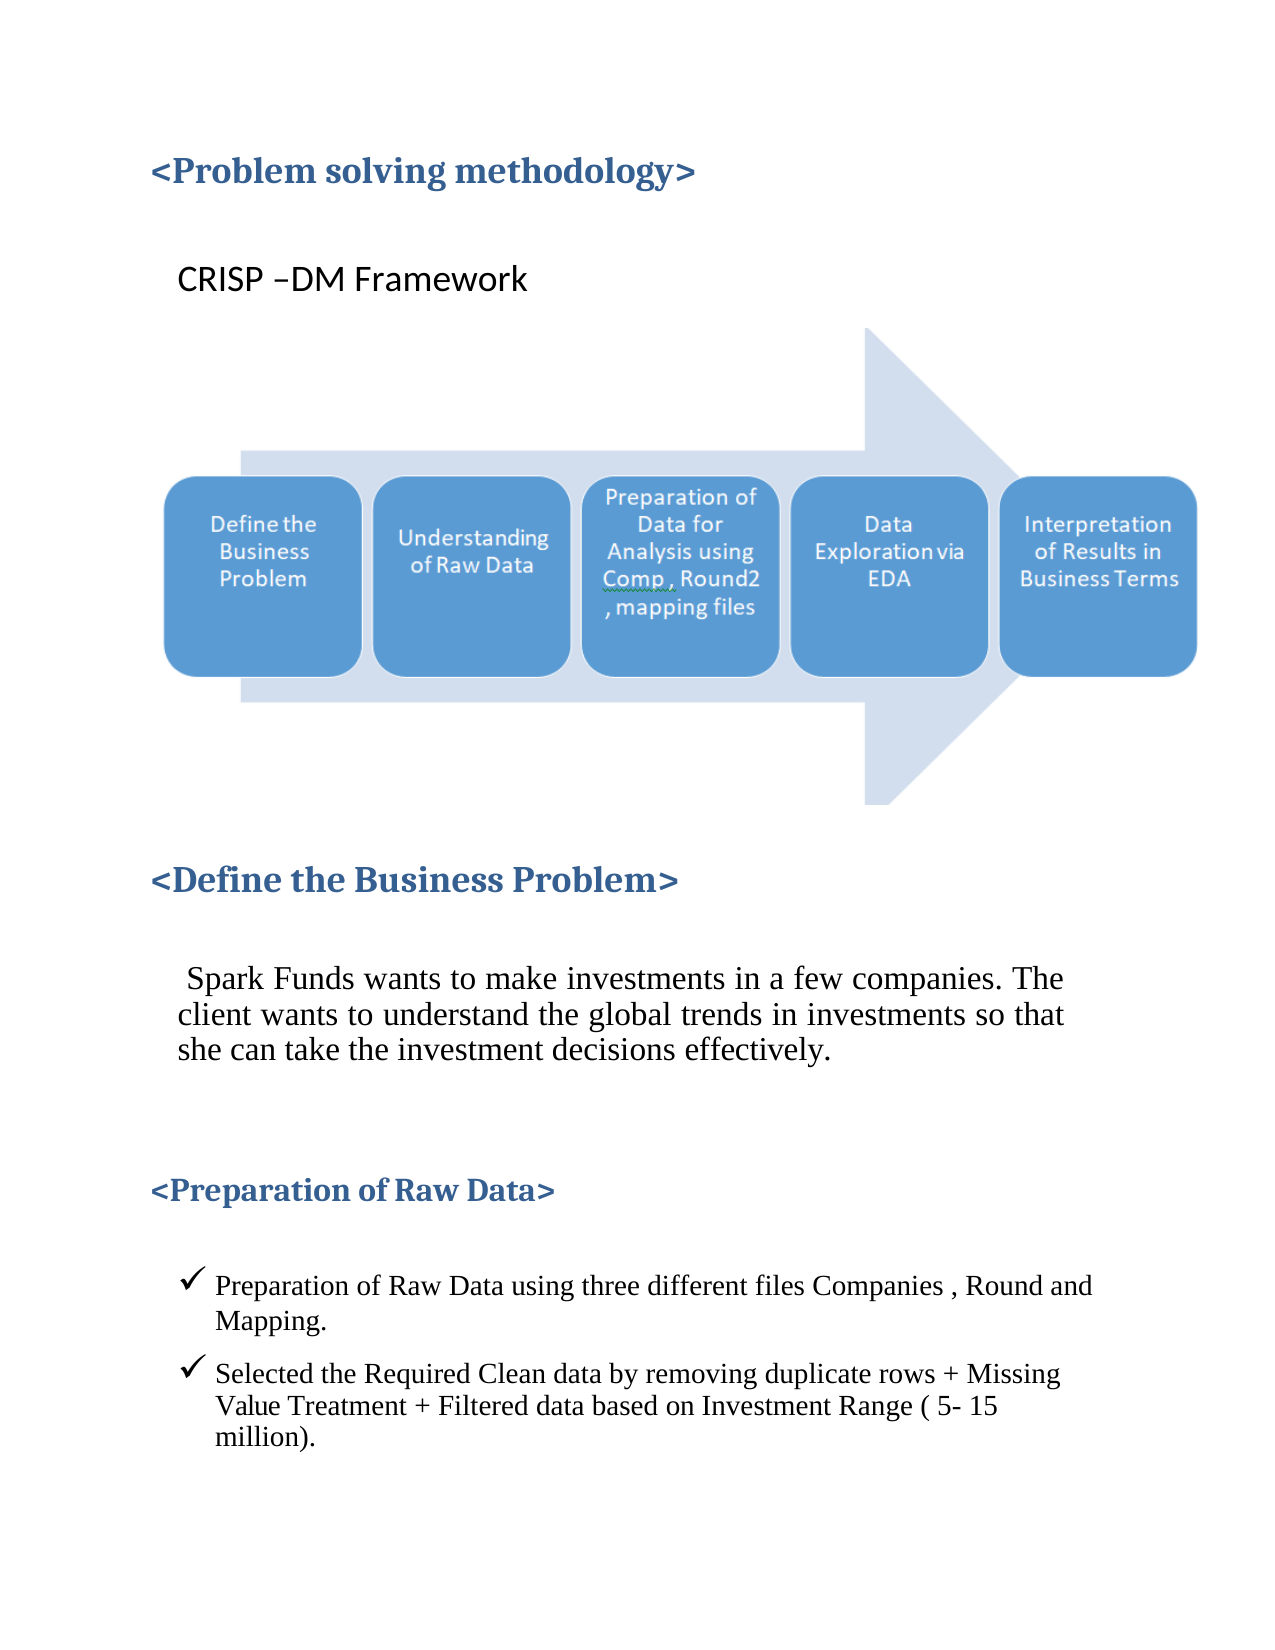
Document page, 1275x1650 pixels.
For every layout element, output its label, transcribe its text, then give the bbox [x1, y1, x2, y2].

list Selected the Required Clean data by removing duplicate rows + Missing Value Treatment + Filtered data based on Investment Range ( 5- 15 million). [177, 1357, 1065, 1452]
subtitle <Preparation of Raw Data> [150, 1171, 1125, 1209]
text Spark Funds wants to make investments in a few companies. The client wants to understand the global trends in investments so that she can take the investment decisions effectively. [177, 961, 1065, 1068]
list Preparation of Raw Data using three different files Companies , Round and Mapping. [177, 1268, 1125, 1337]
subtitle <Problem solving methodology> [150, 150, 1125, 193]
picture [150, 328, 1221, 805]
text CRISP –DM Framework [177, 255, 1125, 301]
subtitle <Define the Business Problem> [150, 858, 1125, 901]
